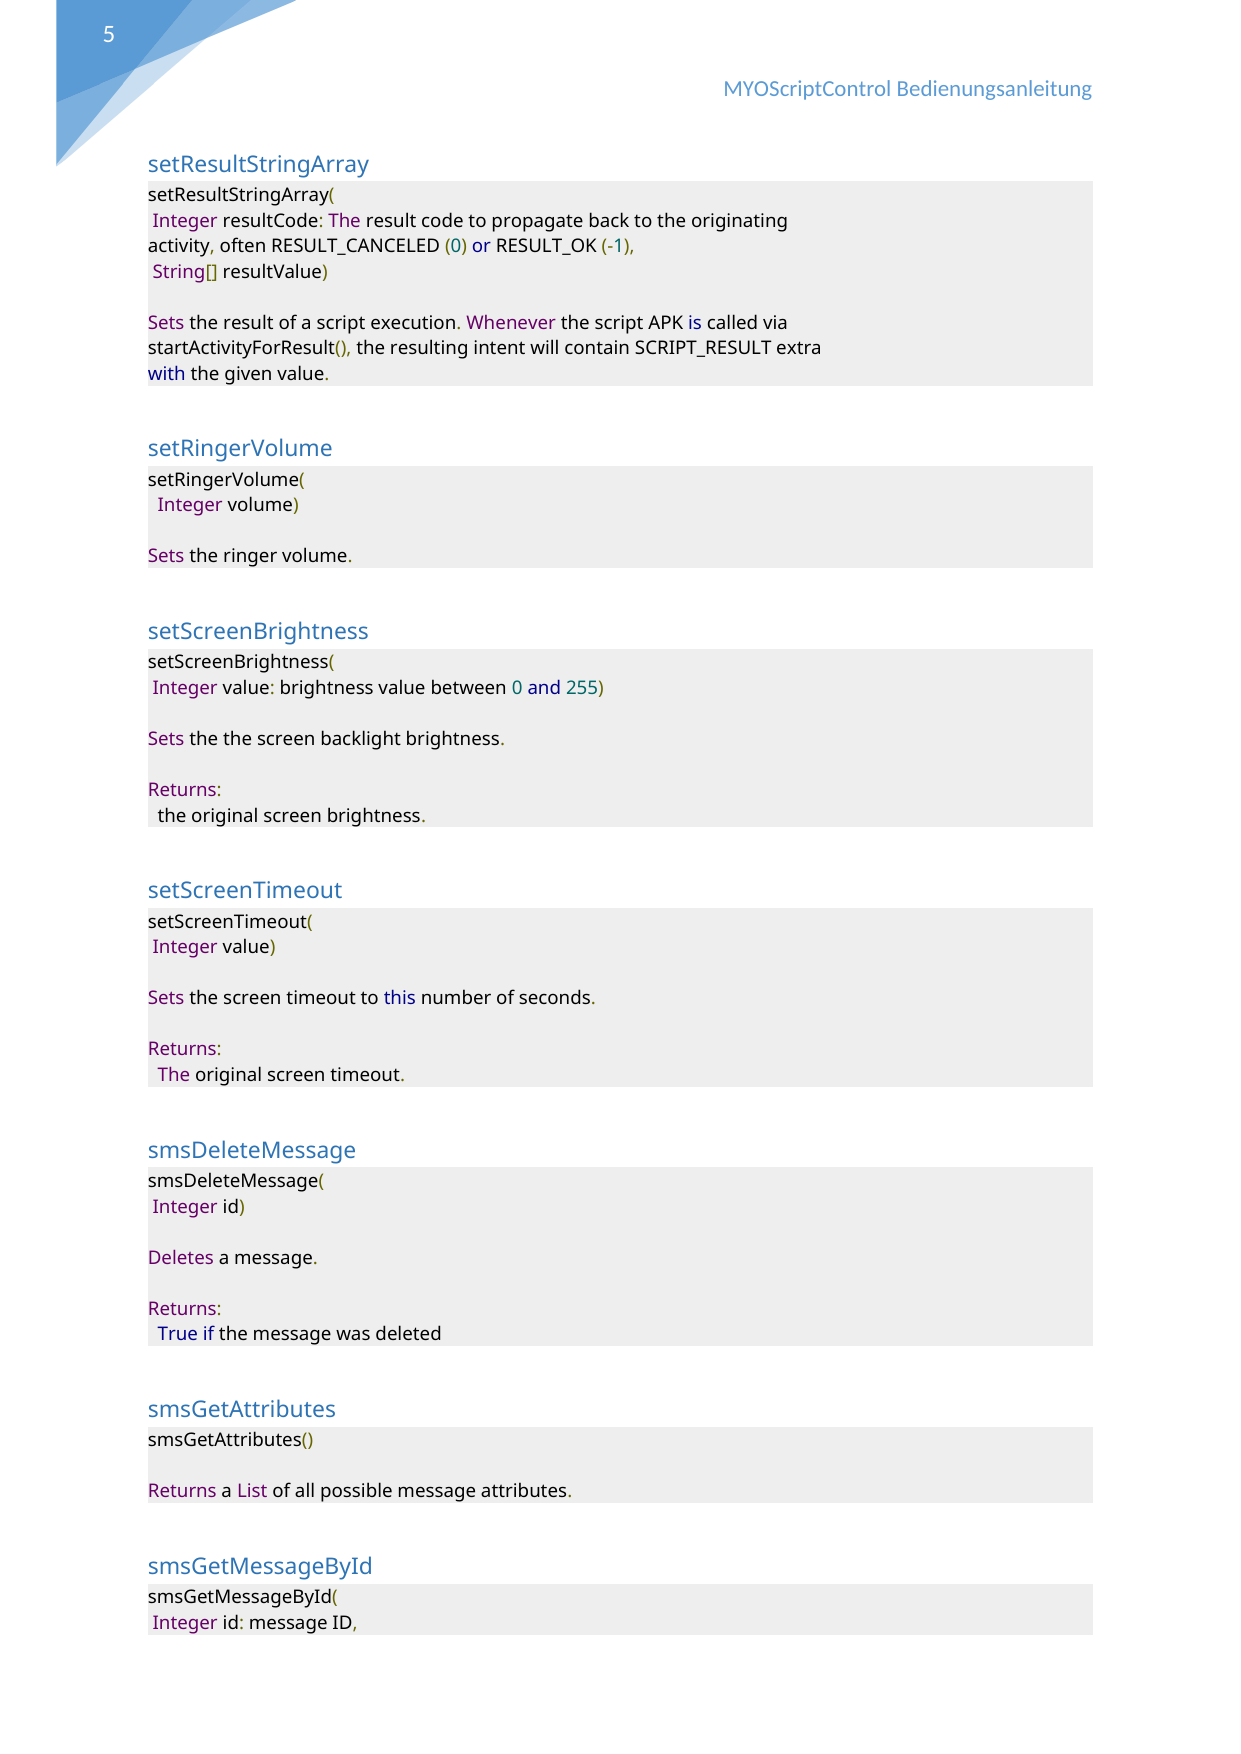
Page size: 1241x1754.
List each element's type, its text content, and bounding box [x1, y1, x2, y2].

subtitle smsGetMessageById [148, 1550, 1093, 1581]
text smsGetMessageById( Integer id: message ID, JSONArray attributes[optional]) Returns message attributes. [148, 1584, 1093, 1635]
subtitle setScreenTimeout [148, 874, 1093, 906]
picture [56, 0, 298, 168]
subtitle smsGetAttributes [148, 1393, 1093, 1424]
text setResultStringArray( Integer resultCode: The result code to propagate back to the originating activity, often RESULT_CANCELED (0) or RESULT_OK (-1), String[] resultValue) Sets the result of a script execution. Whenever the script APK is called via startActivityForResult(), the resulting intent will contain SCRIPT_RESULT extra with the given value. [148, 181, 1093, 386]
subtitle setResultStringArray [148, 148, 1093, 179]
text setScreenTimeout( Integer value) Sets the screen timeout to this number of seconds. Returns: The original screen timeout. [148, 908, 1093, 1087]
subtitle setScreenBrightness [148, 615, 1093, 646]
subtitle smsDeleteMessage [148, 1134, 1093, 1165]
text smsDeleteMessage( Integer id) Deletes a message. Returns: True if the message was deleted [148, 1167, 1093, 1346]
text setScreenBrightness( Integer value: brightness value between 0 and 255) Sets the the screen backlight brightness. Returns: the original screen brightness. [148, 649, 1093, 827]
text setRingerVolume( Integer volume) Sets the ringer volume. [148, 466, 1093, 568]
text smsGetAttributes() Returns a List of all possible message attributes. [148, 1427, 1093, 1503]
subtitle setRingerVolume [148, 432, 1093, 464]
